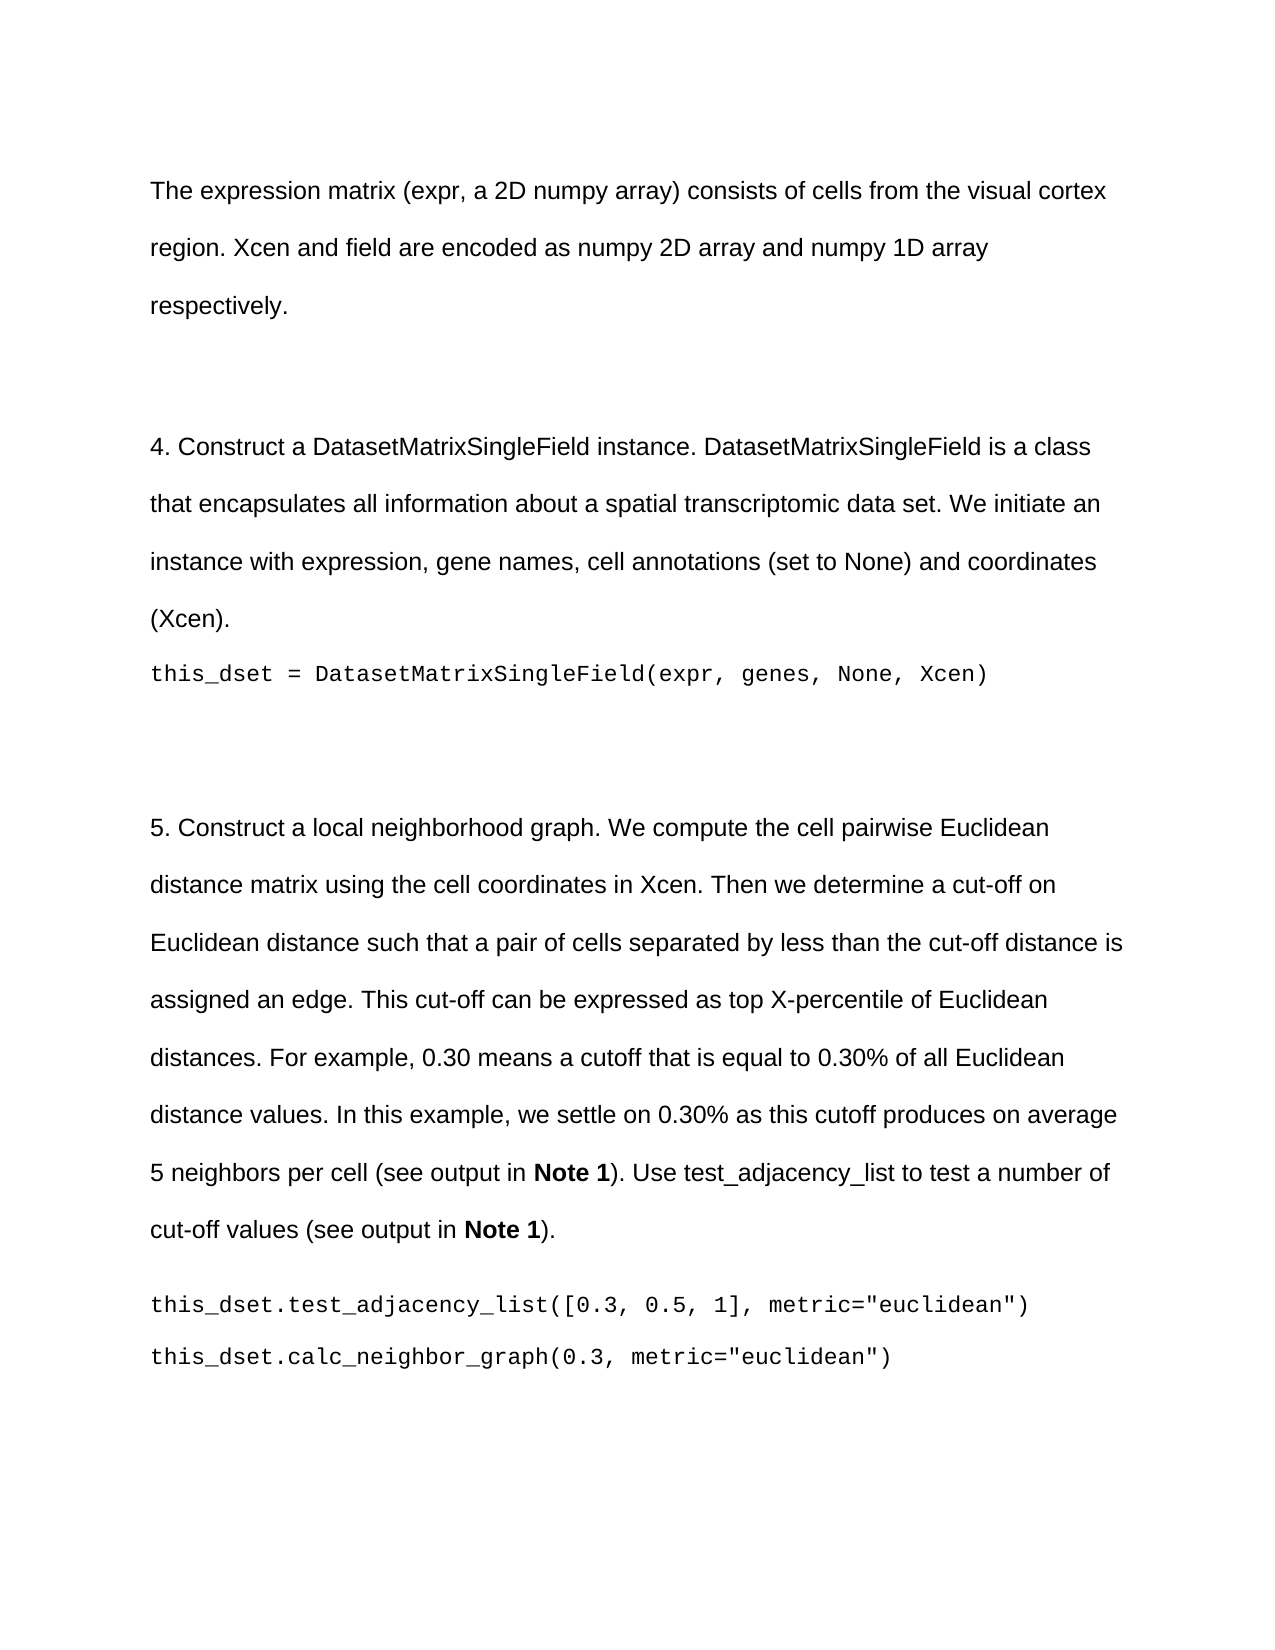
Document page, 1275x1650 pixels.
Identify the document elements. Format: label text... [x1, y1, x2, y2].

text 5. Construct a local neighborhood graph. We compute the cell pairwise Euclidean distance matrix using the cell coordinates in Xcen. Then we determine a cut-off on Euclidean distance such that a pair of cells separated by less than the cut-off distance is assigned an edge. This cut-off can be expressed as top X-percentile of Euclidean distances. For example, 0.30 means a cutoff that is equal to 0.30% of all Euclidean distance values. In this example, we settle on 0.30% as this cutoff produces on average 5 neighbors per cell (see output in Note 1). Use test_adjacency_list to test a number of cut-off values (see output in Note 1). [150, 813, 1125, 1244]
text this_dset.test_adjacency_list([0.3, 0.5, 1], metric="euclidean") [150, 1294, 1125, 1320]
text The expression matrix (expr, a 2D numpy array) consists of cells from the visual cortex region. Xcen and field are encoded as numpy 2D array and numpy 1D array respectively. [150, 176, 1125, 320]
text 4. Construct a DatasetMatrixSingleField instance. DatasetMatrixSingleField is a class that encapsulates all information about a spatial transcriptomic data set. We initiate an instance with expression, gene names, cell annotations (set to None) and coordinates (Xcen). [150, 432, 1125, 633]
text this_dset.calc_neighbor_graph(0.3, metric="euclidean") [150, 1346, 1125, 1372]
text this_dset = DatasetMatrixSingleField(expr, genes, None, Xcen) [150, 662, 1125, 688]
